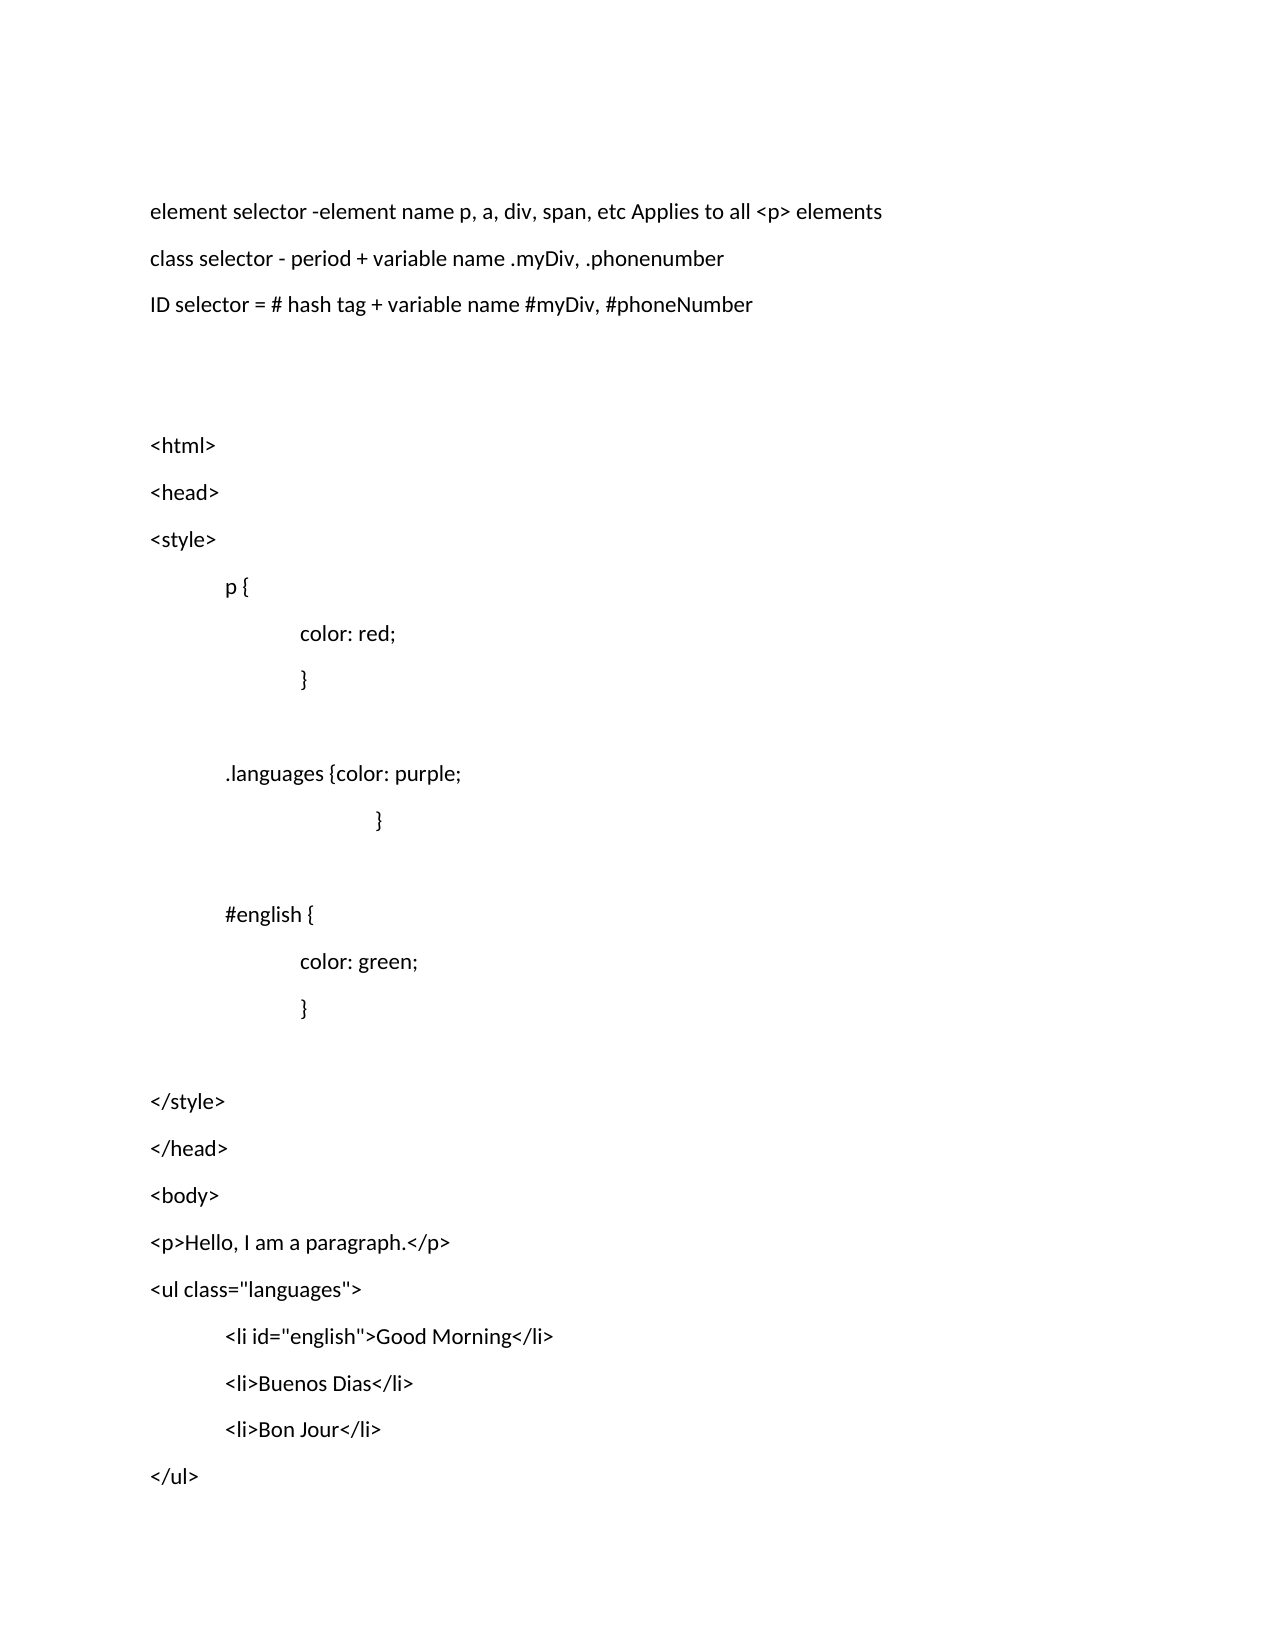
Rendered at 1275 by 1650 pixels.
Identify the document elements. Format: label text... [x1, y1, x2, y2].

text </head> [150, 1134, 1125, 1162]
text } [150, 994, 1125, 1022]
text #english { [150, 900, 1125, 928]
text </ul> [150, 1462, 1125, 1491]
text <li id="english">Good Morning</li> [150, 1322, 1125, 1350]
text <ul class="languages"> [150, 1275, 1125, 1303]
text <p>Hello, I am a paragraph.</p> [150, 1228, 1125, 1256]
text <style> [150, 525, 1125, 553]
text element selector -element name p, a, div, span, etc Applies to all <p> elements [150, 197, 1125, 225]
text <head> [150, 478, 1125, 506]
text } [150, 806, 1125, 834]
text color: green; [150, 947, 1125, 975]
text .languages {color: purple; [150, 759, 1125, 787]
text <li>Bon Jour</li> [150, 1416, 1125, 1444]
text <li>Buenos Dias</li> [150, 1369, 1125, 1397]
text ID selector = # hash tag + variable name #myDiv, #phoneNumber [150, 291, 1125, 319]
text } [150, 666, 1125, 694]
text color: red; [150, 619, 1125, 647]
text p { [150, 572, 1125, 600]
text </style> [150, 1087, 1125, 1116]
text <body> [150, 1181, 1125, 1209]
text class selector - period + variable name .myDiv, .phonenumber [150, 244, 1125, 272]
text <html> [150, 431, 1125, 459]
